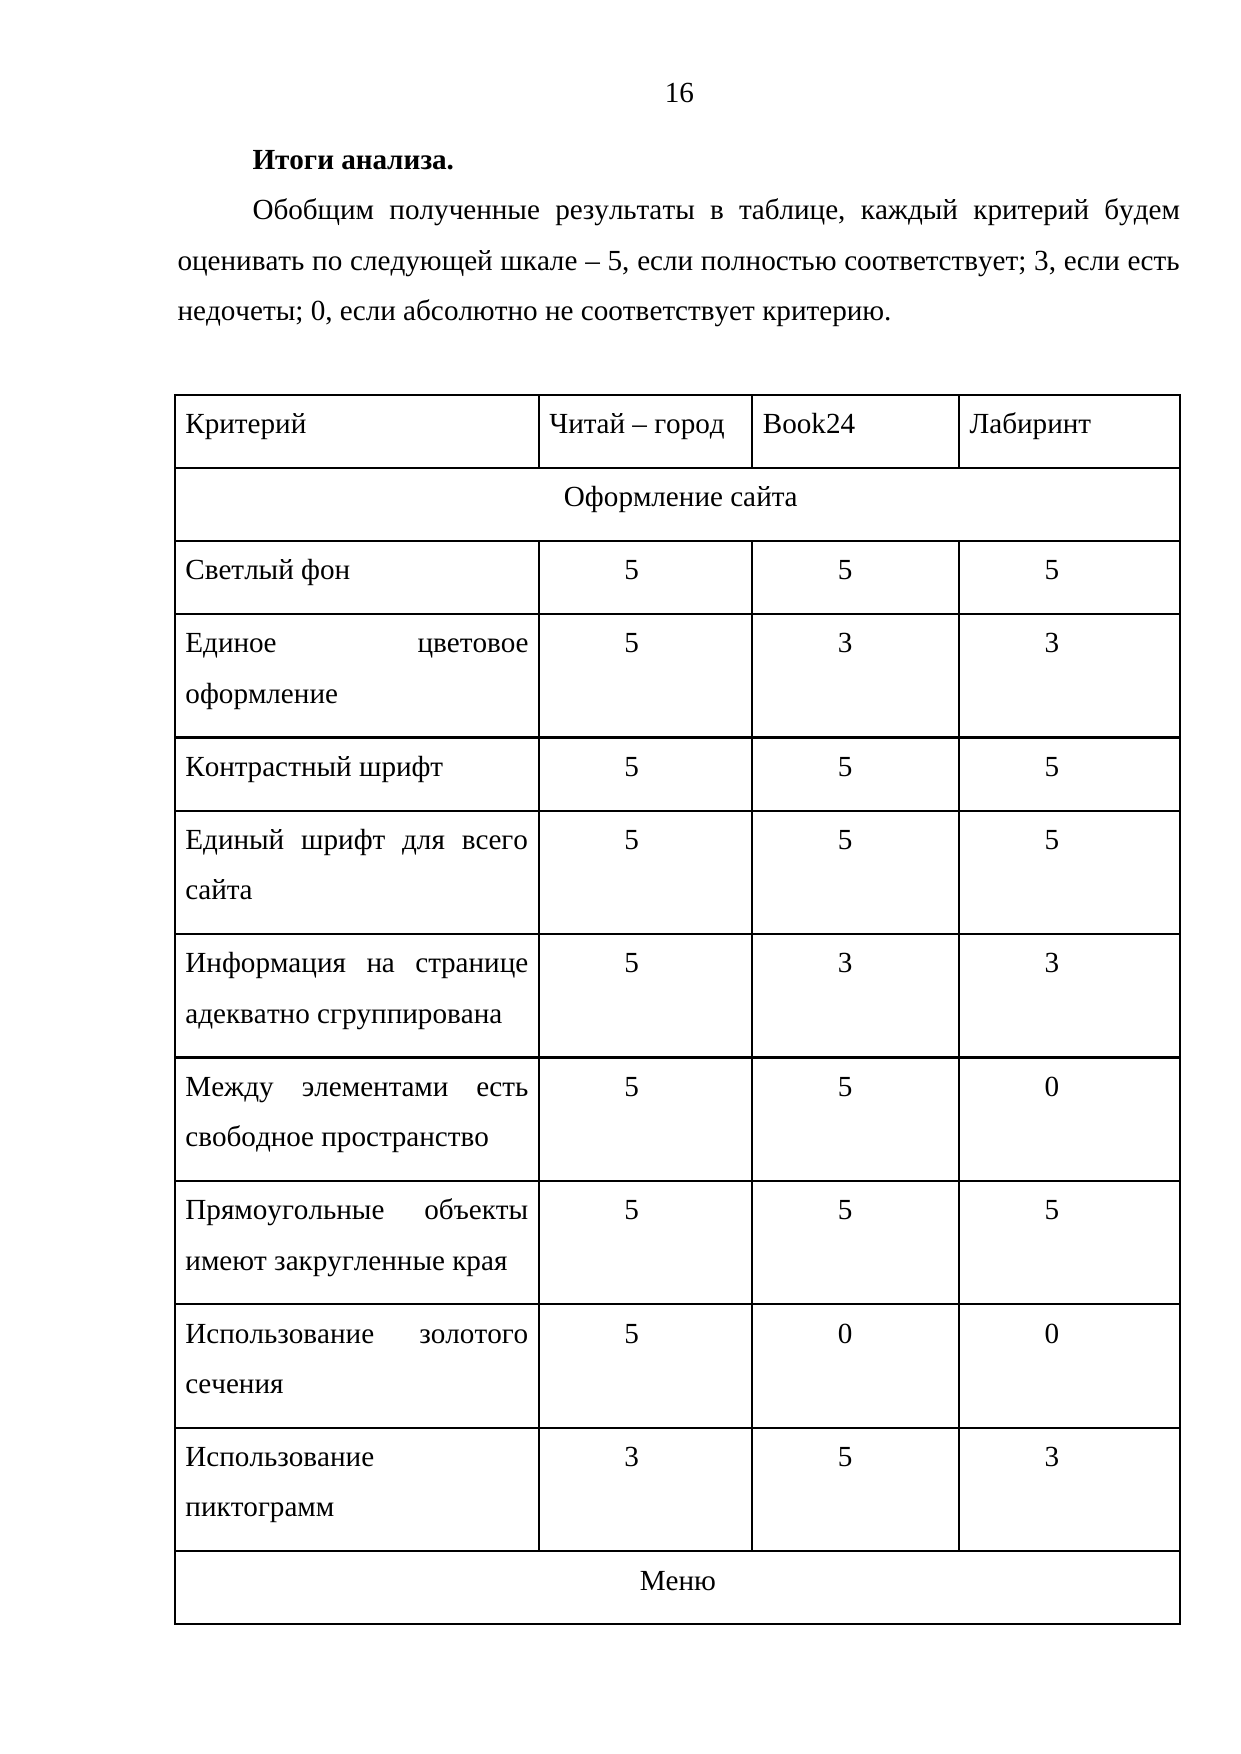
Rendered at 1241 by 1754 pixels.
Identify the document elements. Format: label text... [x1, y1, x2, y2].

table_cell 3 [540, 1429, 751, 1550]
table_header Book24 [753, 396, 958, 467]
table_cell Светлый фон [176, 542, 538, 613]
table_cell Использование золотого сечения [176, 1305, 538, 1427]
table_cell 5 [960, 542, 1179, 613]
table_header Критерий [176, 396, 538, 467]
table_cell 3 [960, 1429, 1179, 1550]
table_cell 5 [540, 739, 751, 809]
table_cell 5 [540, 1182, 751, 1303]
table_cell 5 [753, 1182, 958, 1303]
table_cell Оформление сайта [176, 469, 1179, 540]
table_cell Меню [176, 1552, 1179, 1623]
table_cell 5 [960, 812, 1179, 933]
table_cell 3 [753, 935, 958, 1056]
table_cell 5 [753, 1059, 958, 1180]
table_header Читай – город [540, 396, 751, 467]
table_cell Контрастный шрифт [176, 739, 538, 809]
table_cell 3 [960, 935, 1179, 1056]
table_cell 3 [753, 615, 958, 736]
table_cell 5 [540, 1305, 751, 1427]
table_cell 5 [753, 739, 958, 809]
table_cell Между элементами есть свободное пространство [176, 1059, 538, 1180]
table_cell 5 [540, 812, 751, 933]
table_header Лабиринт [960, 396, 1179, 467]
text Итоги анализа. [177, 142, 1181, 176]
text Обобщим полученные результаты в таблице, каждый критерий будем оценивать по следующей шкале – 5, если полностью соответствует; 3, если есть недочеты; 0, если абсолютно не соответствует критерию. [177, 192, 1181, 327]
table_cell Использование пиктограмм [176, 1429, 538, 1550]
table_cell 5 [960, 739, 1179, 809]
table_cell Единый шрифт для всего сайта [176, 812, 538, 933]
table_cell 5 [540, 935, 751, 1056]
table_cell 5 [540, 1059, 751, 1180]
table_cell 5 [540, 542, 751, 613]
table_cell 0 [960, 1059, 1179, 1180]
table_cell 5 [540, 615, 751, 736]
table_cell 0 [960, 1305, 1179, 1427]
table_cell 5 [753, 812, 958, 933]
table_cell 3 [960, 615, 1179, 736]
table_cell Информация на странице адекватно сгруппирована [176, 935, 538, 1056]
table_cell 0 [753, 1305, 958, 1427]
table_cell 5 [753, 1429, 958, 1550]
table_cell Единое цветовое оформление [176, 615, 538, 736]
table_cell 5 [960, 1182, 1179, 1303]
table_cell Прямоугольные объекты имеют закругленные края [176, 1182, 538, 1303]
table_cell 5 [753, 542, 958, 613]
